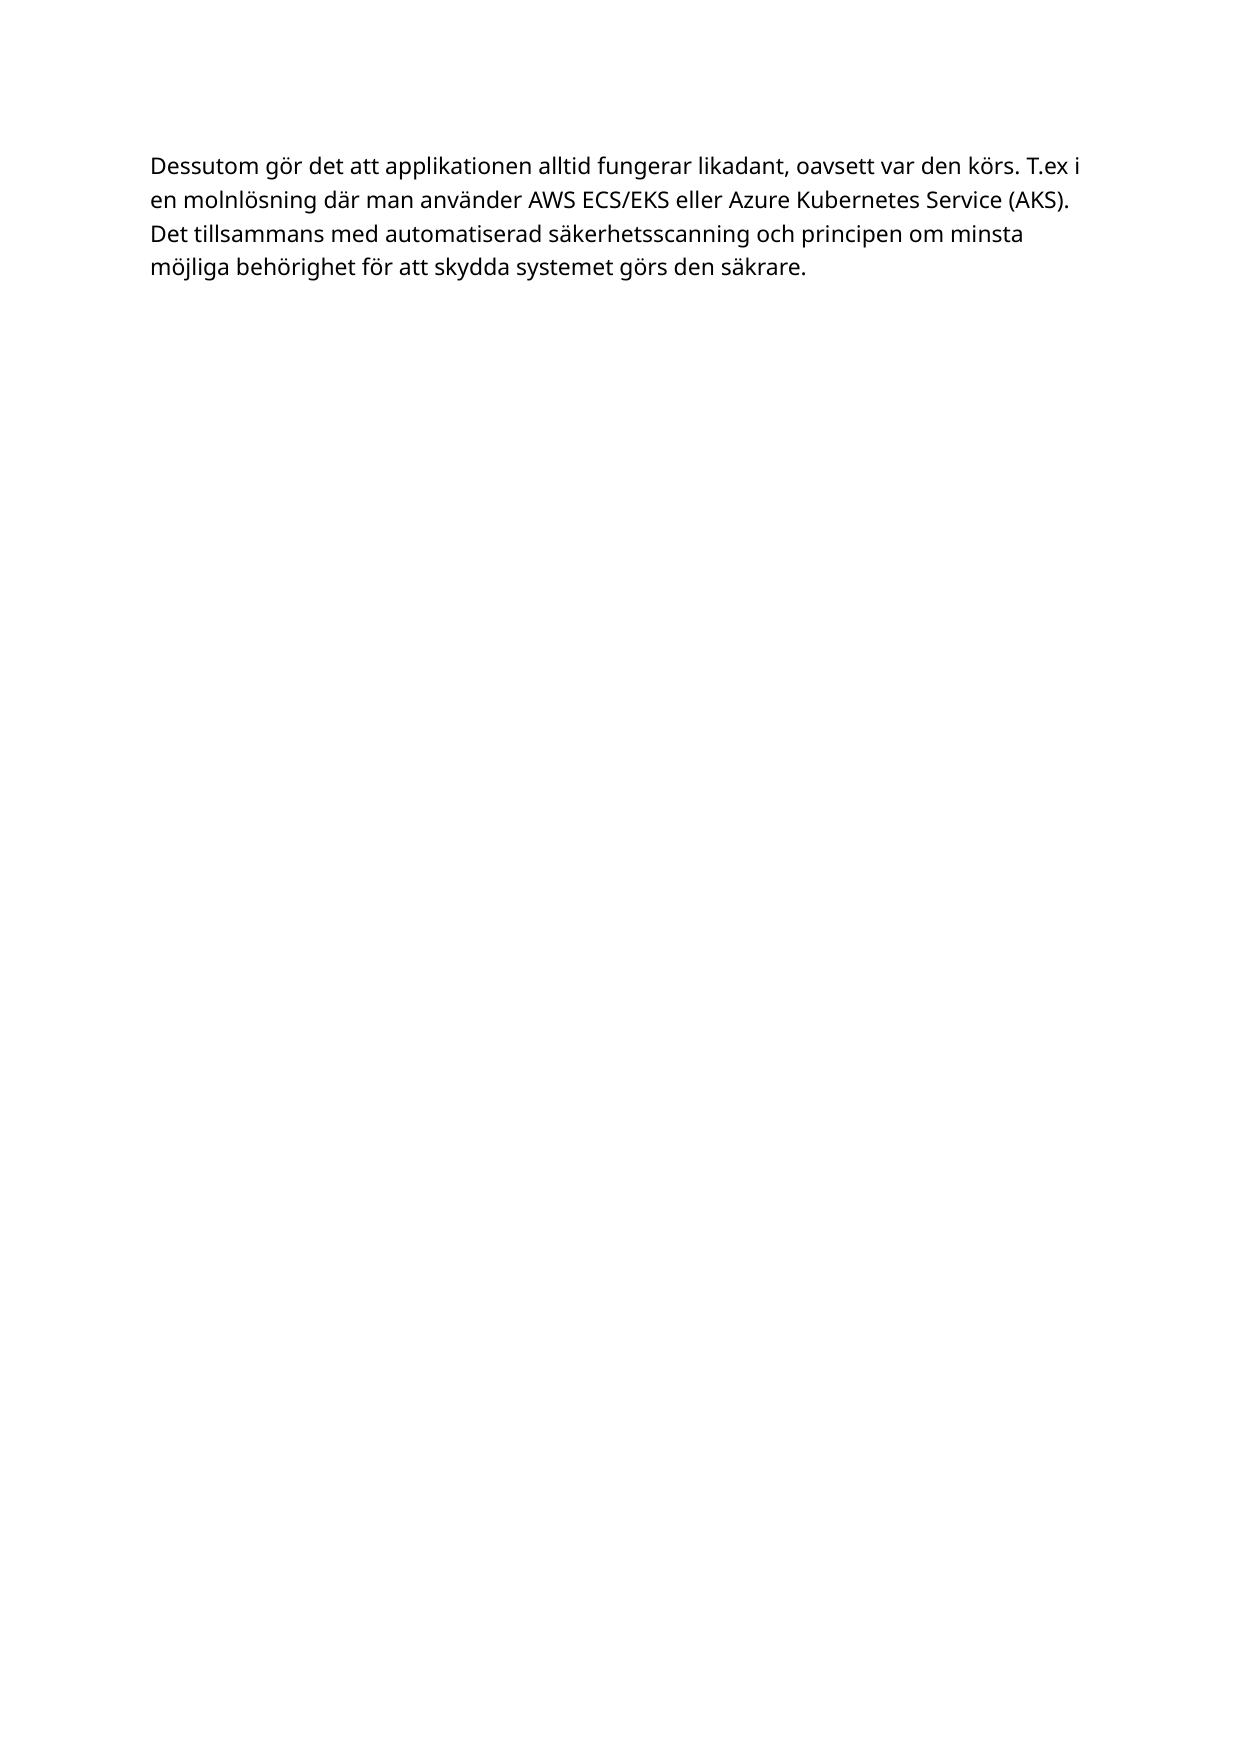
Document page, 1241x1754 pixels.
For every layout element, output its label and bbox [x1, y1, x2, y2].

text [150, 150, 1090, 282]
